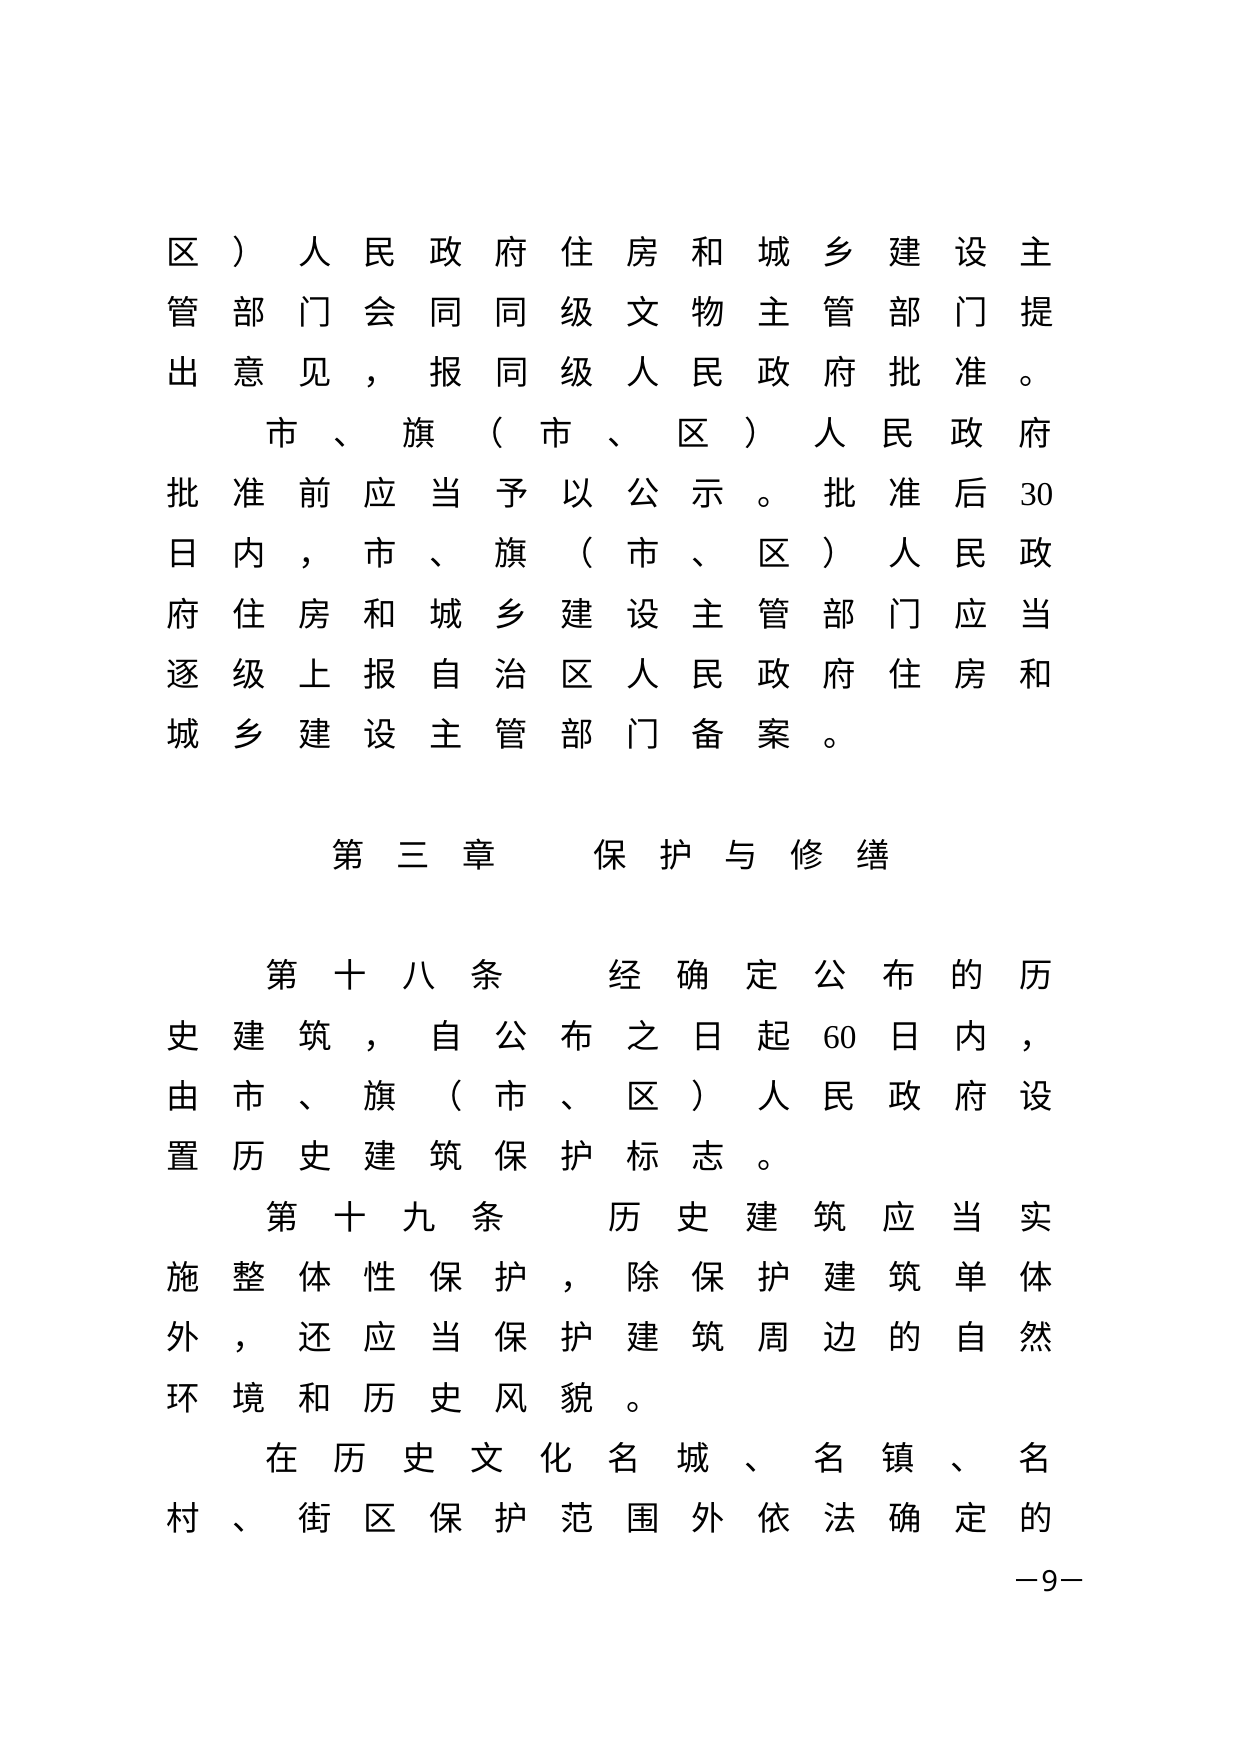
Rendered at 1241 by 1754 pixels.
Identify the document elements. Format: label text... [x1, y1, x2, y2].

text 市、旗（市、区）人民政府批准前应当予以公示。批准后30日内，市、旗（市、区）人民政府住房和城乡建设主管部门应当逐级上报自治区人民政府住房和城乡建设主管部门备案。 [167, 400, 1085, 762]
text 第三章 保护与修缮 [167, 823, 1085, 883]
text 第十九条 历史建筑应当实施整体性保护，除保护建筑单体外，还应当保护建筑周边的自然环境和历史风貌。 [167, 1184, 1085, 1426]
text 第十八条 经确定公布的历史建筑，自公布之日起60日内，由市、旗（市、区）人民政府设置历史建筑保护标志。 [167, 943, 1085, 1184]
text 第十七条 经确定公布的历史建筑不得擅自调整、撤销。因不可抗力导致历史建筑灭失或者损毁，确已失去保护意义，或者因情况发生重大变化需要调整、撤销的，应当由市、旗（市、区）人民政府住房和城乡建设主管部门会同同级文物主管部门提出意见，报同级人民政府批准。 [167, 219, 1085, 400]
text 在历史文化名城、名镇、名村、街区保护范围外依法确定的历史建筑，市、旗（市、区）人民政府住房和城乡建设主管部门应当会同同级文物主管部门根据保护需要划定保护范围和建设控制地带，并纳入有关规划。 [167, 1426, 1085, 1546]
